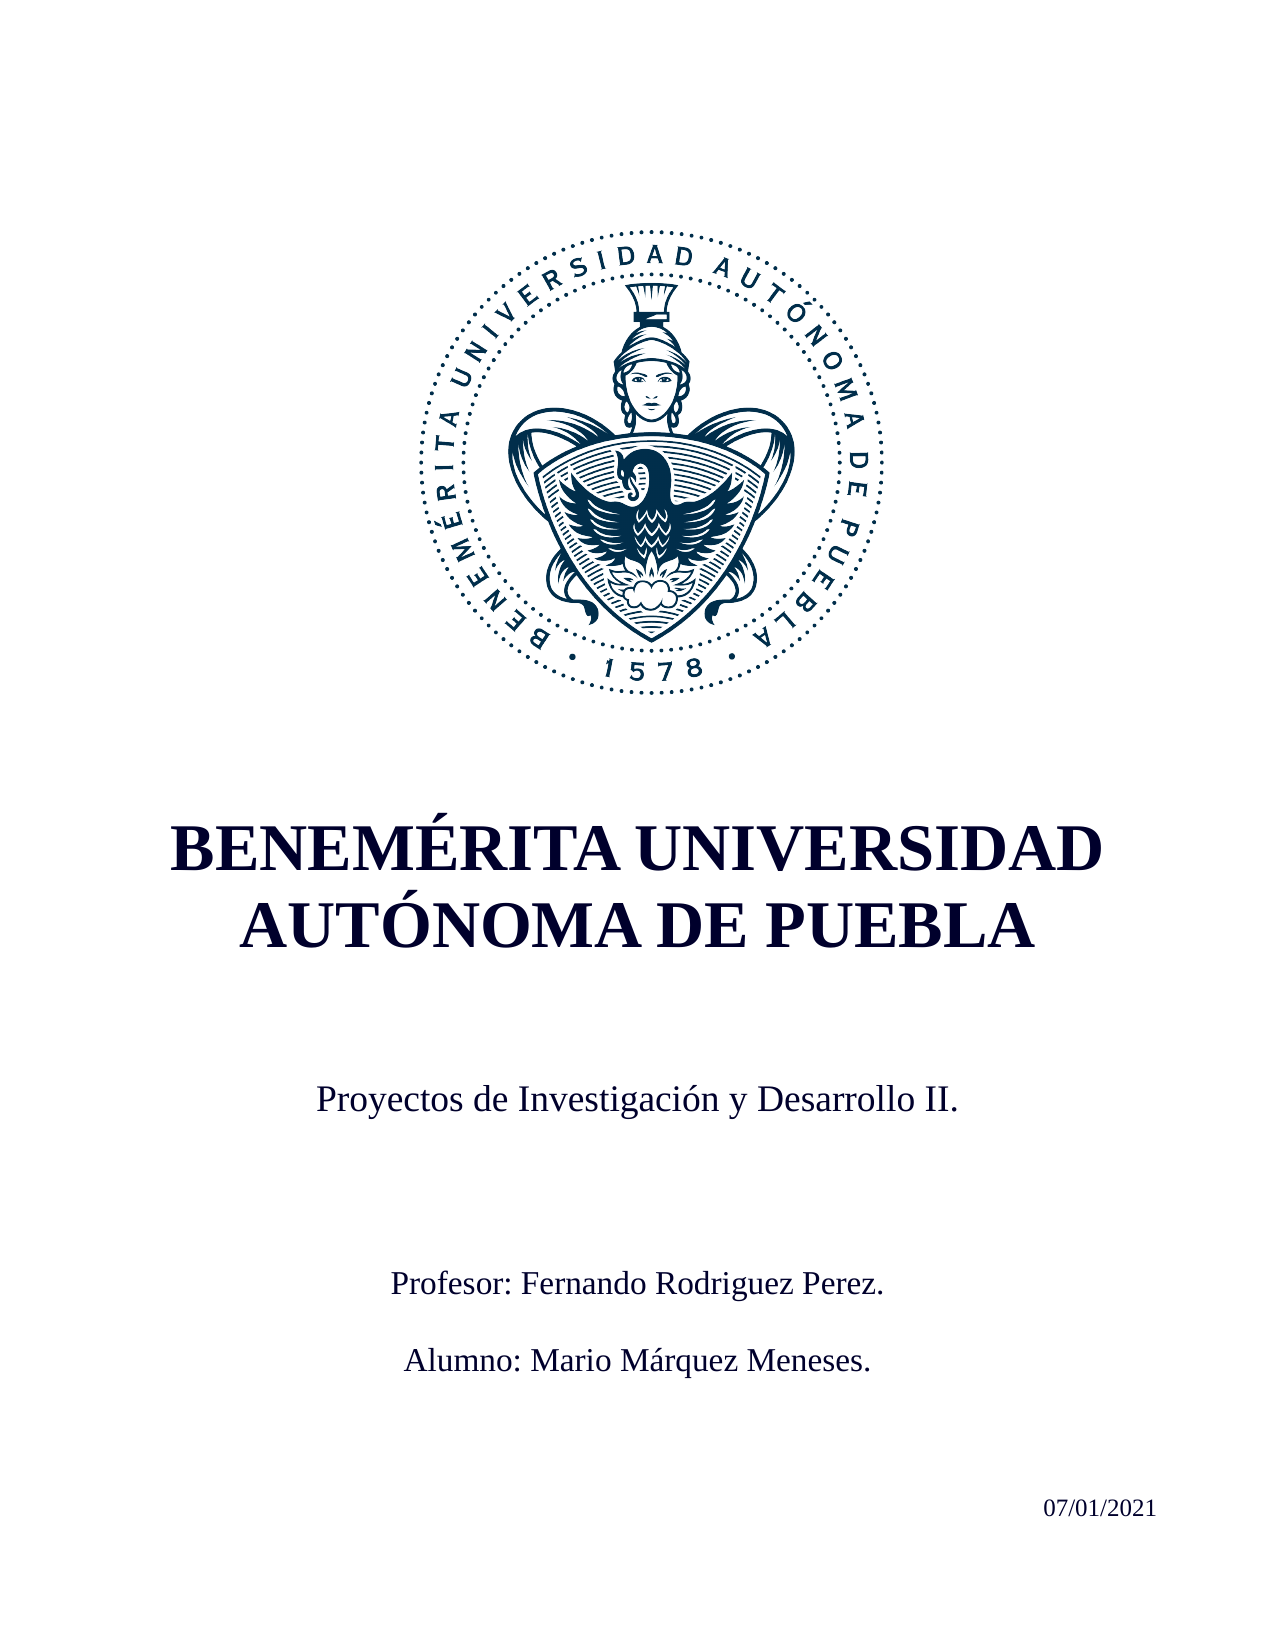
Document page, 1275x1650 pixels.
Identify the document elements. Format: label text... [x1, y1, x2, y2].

text Proyectos de Investigación y Desarrollo II. [118, 1076, 1157, 1119]
text Profesor: Fernando Rodriguez Perez. [118, 1263, 1157, 1302]
picture [419, 230, 884, 695]
text 07/01/2021 [118, 1493, 1157, 1522]
text BENEMÉRITA UNIVERSIDAD AUTÓNOMA DE PUEBLA [118, 808, 1157, 961]
text Alumno: Mario Márquez Meneses. [118, 1340, 1157, 1378]
